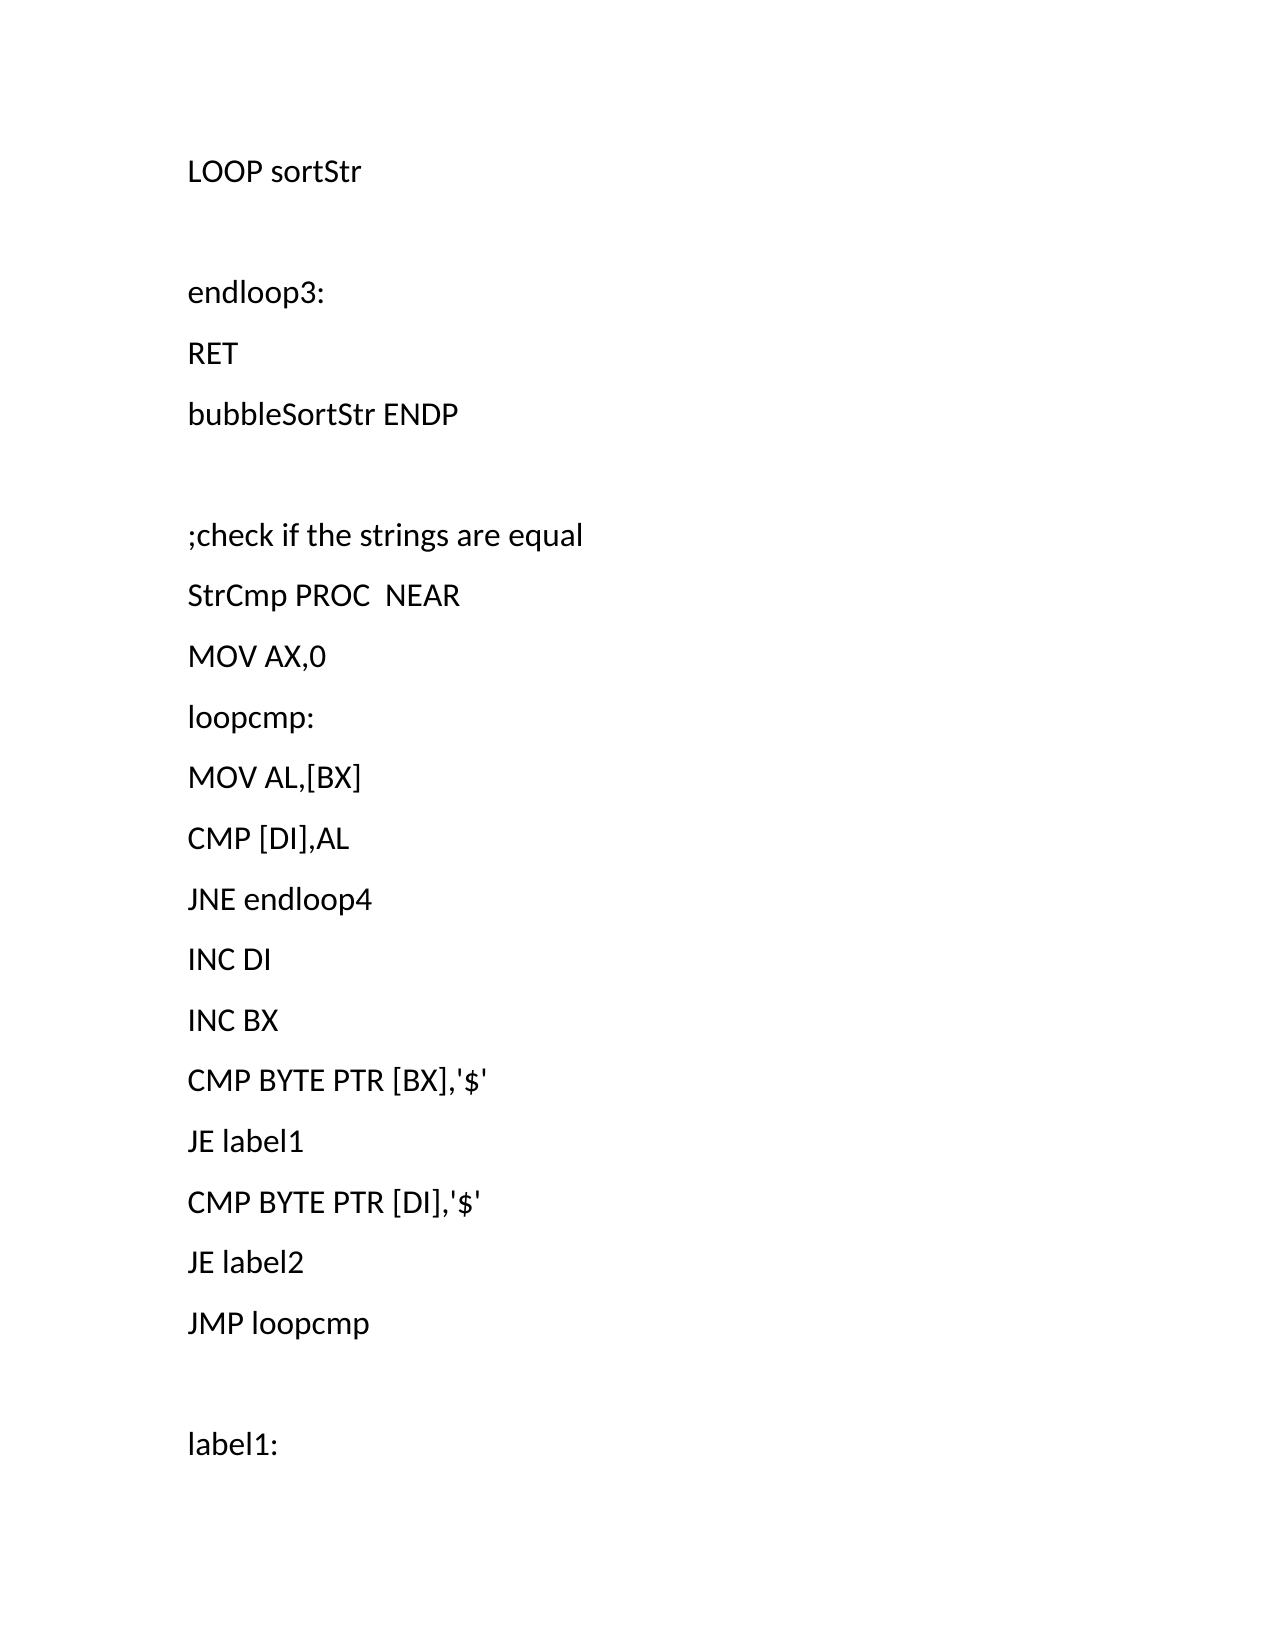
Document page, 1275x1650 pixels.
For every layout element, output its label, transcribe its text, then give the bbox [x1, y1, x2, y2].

text CMP BYTE PTR [DI],'$' [187, 1181, 1087, 1221]
text JE label1 [187, 1120, 1087, 1161]
text ;check if the strings are equal [187, 514, 1087, 554]
text JNE endloop4 [187, 877, 1087, 918]
text endloop3: [187, 271, 1087, 312]
text INC BX [187, 999, 1087, 1039]
text loopcmp: [187, 696, 1087, 736]
text StrCmp PROC NEAR [187, 574, 1087, 615]
text RET [187, 332, 1087, 373]
text CMP BYTE PTR [BX],'$' [187, 1059, 1087, 1100]
text JMP loopcmp [187, 1302, 1087, 1343]
text JE label2 [187, 1241, 1087, 1282]
text bubbleSortStr ENDP [187, 392, 1087, 433]
text MOV AL,[BX] [187, 756, 1087, 797]
text INC DI [187, 938, 1087, 979]
text CMP [DI],AL [187, 817, 1087, 858]
text MOV AX,0 [187, 635, 1087, 676]
text LOOP sortStr [187, 150, 1087, 191]
text label1: [187, 1423, 1087, 1464]
